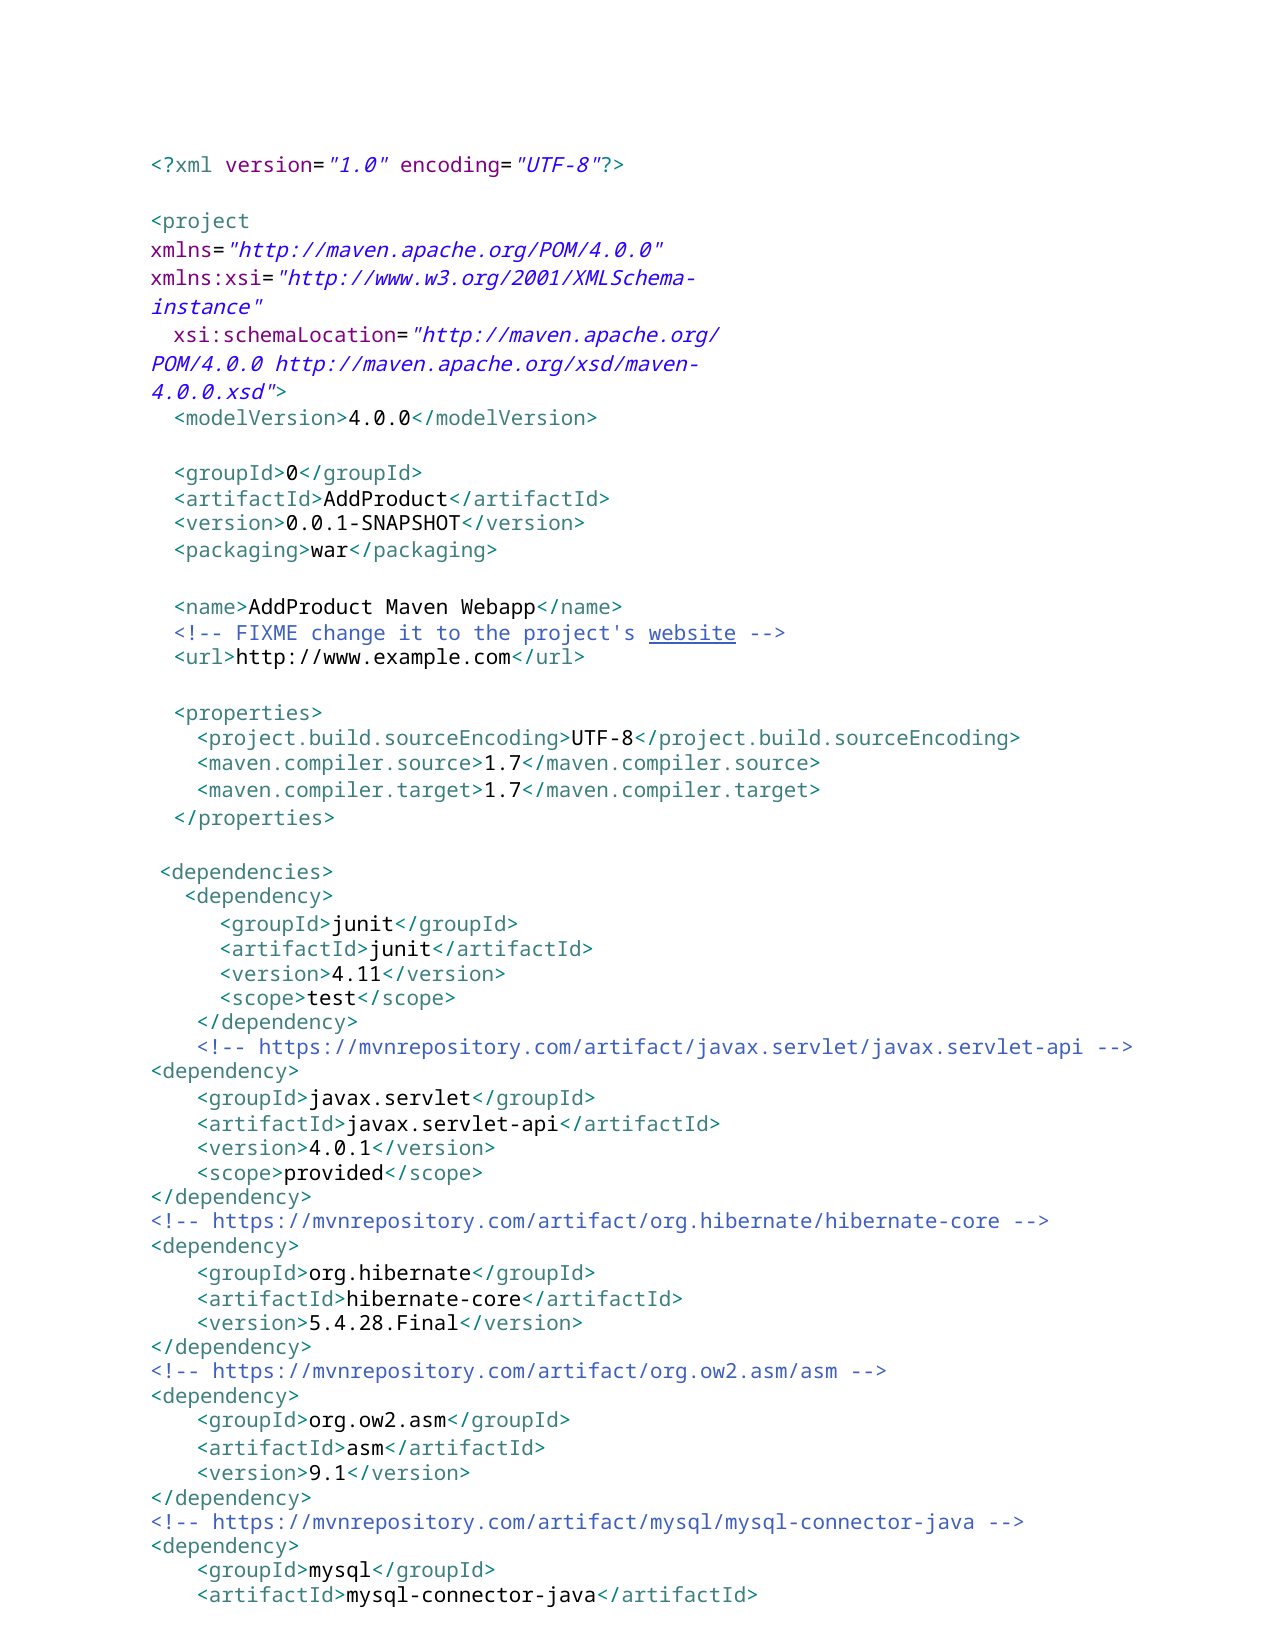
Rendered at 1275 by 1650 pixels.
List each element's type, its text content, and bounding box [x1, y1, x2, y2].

text <?xml version="1.0" encoding="UTF-8"?> [150, 150, 1135, 178]
text <groupId>org.hibernate</groupId> [196, 1258, 1135, 1286]
text <!-- https://mvnrepository.com/artifact/org.ow2.asm/asm --> [150, 1359, 1135, 1384]
text </dependency> [196, 1010, 1135, 1035]
text <artifactId>AddProduct</artifactId> [173, 487, 1135, 511]
text <dependencies> [139, 860, 334, 884]
text <!-- https://mvnrepository.com/artifact/org.hibernate/hibernate-core --> [150, 1209, 1135, 1234]
text </dependency> [150, 1335, 1135, 1359]
text <version>0.0.1-SNAPSHOT</version> [173, 511, 1135, 535]
text <url>http://www.example.com</url> [173, 645, 1135, 669]
text <dependency> [150, 1534, 1135, 1558]
text <project xmlns="http://maven.apache.org/POM/4.0.0" xmlns:xsi="http://www.w3.org/2001/XMLSchema-instance" [150, 207, 758, 320]
text <artifactId>junit</artifactId> [219, 937, 1135, 962]
text <dependency> [150, 1384, 1135, 1408]
text <groupId>javax.servlet</groupId> [196, 1083, 1135, 1112]
text </properties> [173, 803, 1135, 832]
text <dependency> [150, 1059, 1135, 1083]
text <version>5.4.28.Final</version> [196, 1311, 1135, 1335]
text <!-- https://mvnrepository.com/artifact/mysql/mysql-connector-java --> [150, 1510, 1135, 1534]
text <modelVersion>4.0.0</modelVersion> [173, 406, 1135, 430]
text <project.build.sourceEncoding>UTF-8</project.build.sourceEncoding> [196, 726, 1135, 751]
text <groupId>junit</groupId> [219, 909, 1135, 937]
text <version>4.0.1</version> [196, 1136, 1135, 1161]
text </dependency> [150, 1486, 1135, 1510]
text <dependency> [150, 1234, 1135, 1258]
text <!-- https://mvnrepository.com/artifact/javax.servlet/javax.servlet-api --> [196, 1035, 1135, 1059]
text <name>AddProduct Maven Webapp</name> [173, 592, 1135, 621]
text <artifactId>hibernate-core</artifactId> [196, 1287, 1135, 1311]
text <version>4.11</version> [219, 962, 1135, 986]
text <scope>provided</scope> [196, 1161, 1135, 1185]
text <dependency> [139, 884, 334, 909]
text <groupId>mysql</groupId> [196, 1558, 1135, 1583]
text <version>9.1</version> [196, 1461, 1135, 1486]
text </dependency> [150, 1185, 1135, 1209]
text <artifactId>asm</artifactId> [196, 1433, 1135, 1461]
text xsi:schemaLocation="http://maven.apache.org/POM/4.0.0 http://maven.apache.org/xsd/maven-4.0.0.xsd"> [150, 320, 780, 406]
text <groupId>0</groupId> [173, 458, 1135, 487]
text <maven.compiler.target>1.7</maven.compiler.target> [196, 775, 1135, 803]
text <artifactId>javax.servlet-api</artifactId> [196, 1112, 1135, 1136]
text <!-- FIXME change it to the project's website --> [173, 621, 1135, 645]
text <properties> [173, 698, 1135, 726]
text <groupId>org.ow2.asm</groupId> [196, 1408, 1135, 1433]
text <artifactId>mysql-connector-java</artifactId> [196, 1583, 1135, 1607]
text <scope>test</scope> [219, 986, 1135, 1010]
text <packaging>war</packaging> [173, 535, 1135, 564]
text <maven.compiler.source>1.7</maven.compiler.source> [196, 751, 1135, 775]
